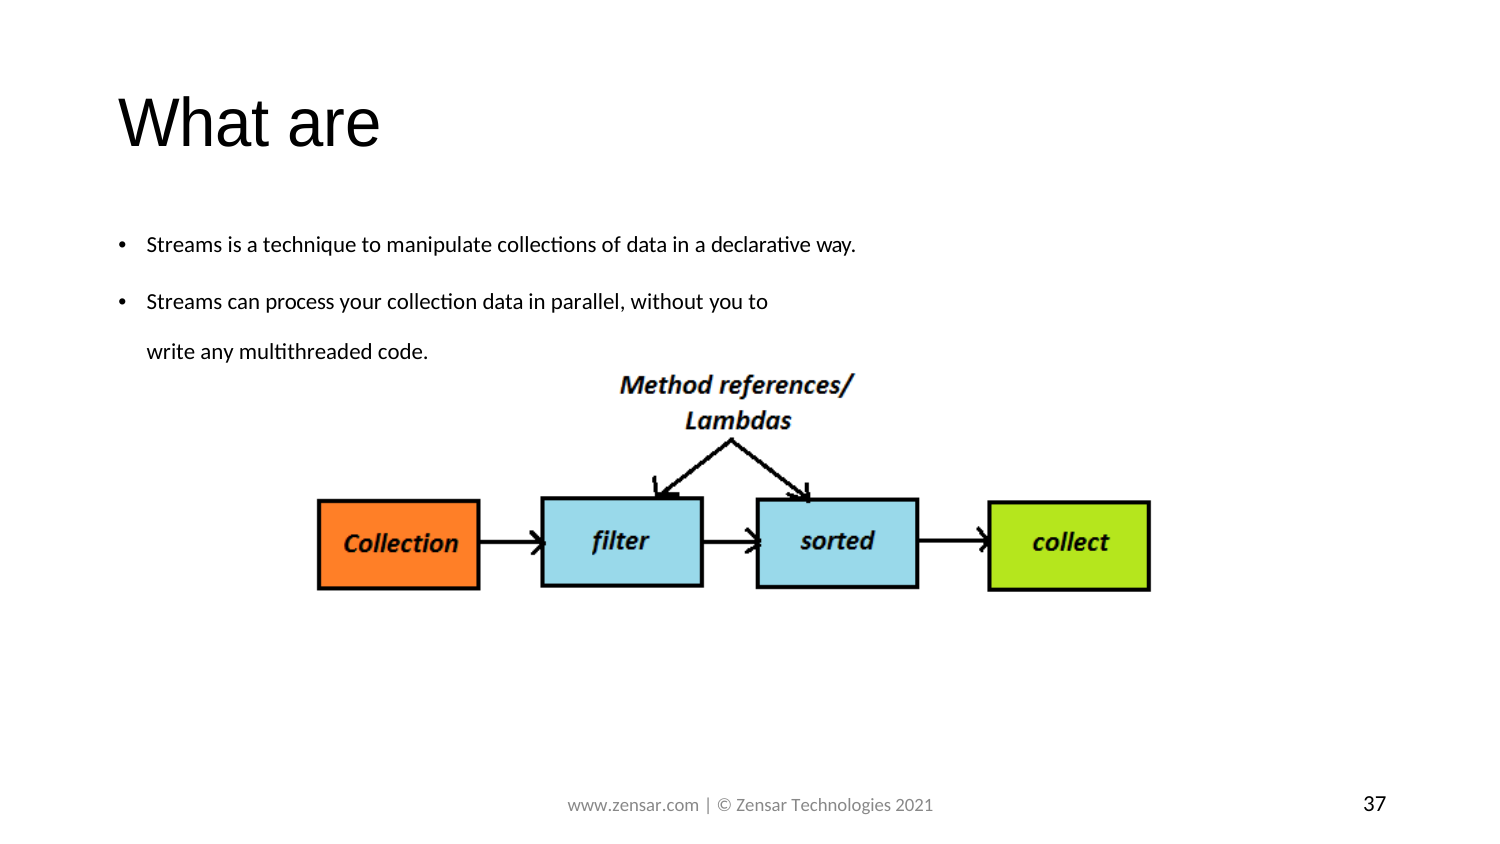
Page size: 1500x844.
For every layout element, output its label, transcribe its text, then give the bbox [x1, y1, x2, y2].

list Streams can process your collection data in parallel, without you to [118, 269, 1433, 319]
picture [309, 369, 1162, 607]
list Streams is a technique to manipulate collections of data in a declarative way. [118, 232, 1214, 257]
text write any multithreaded code. [146, 319, 1433, 369]
